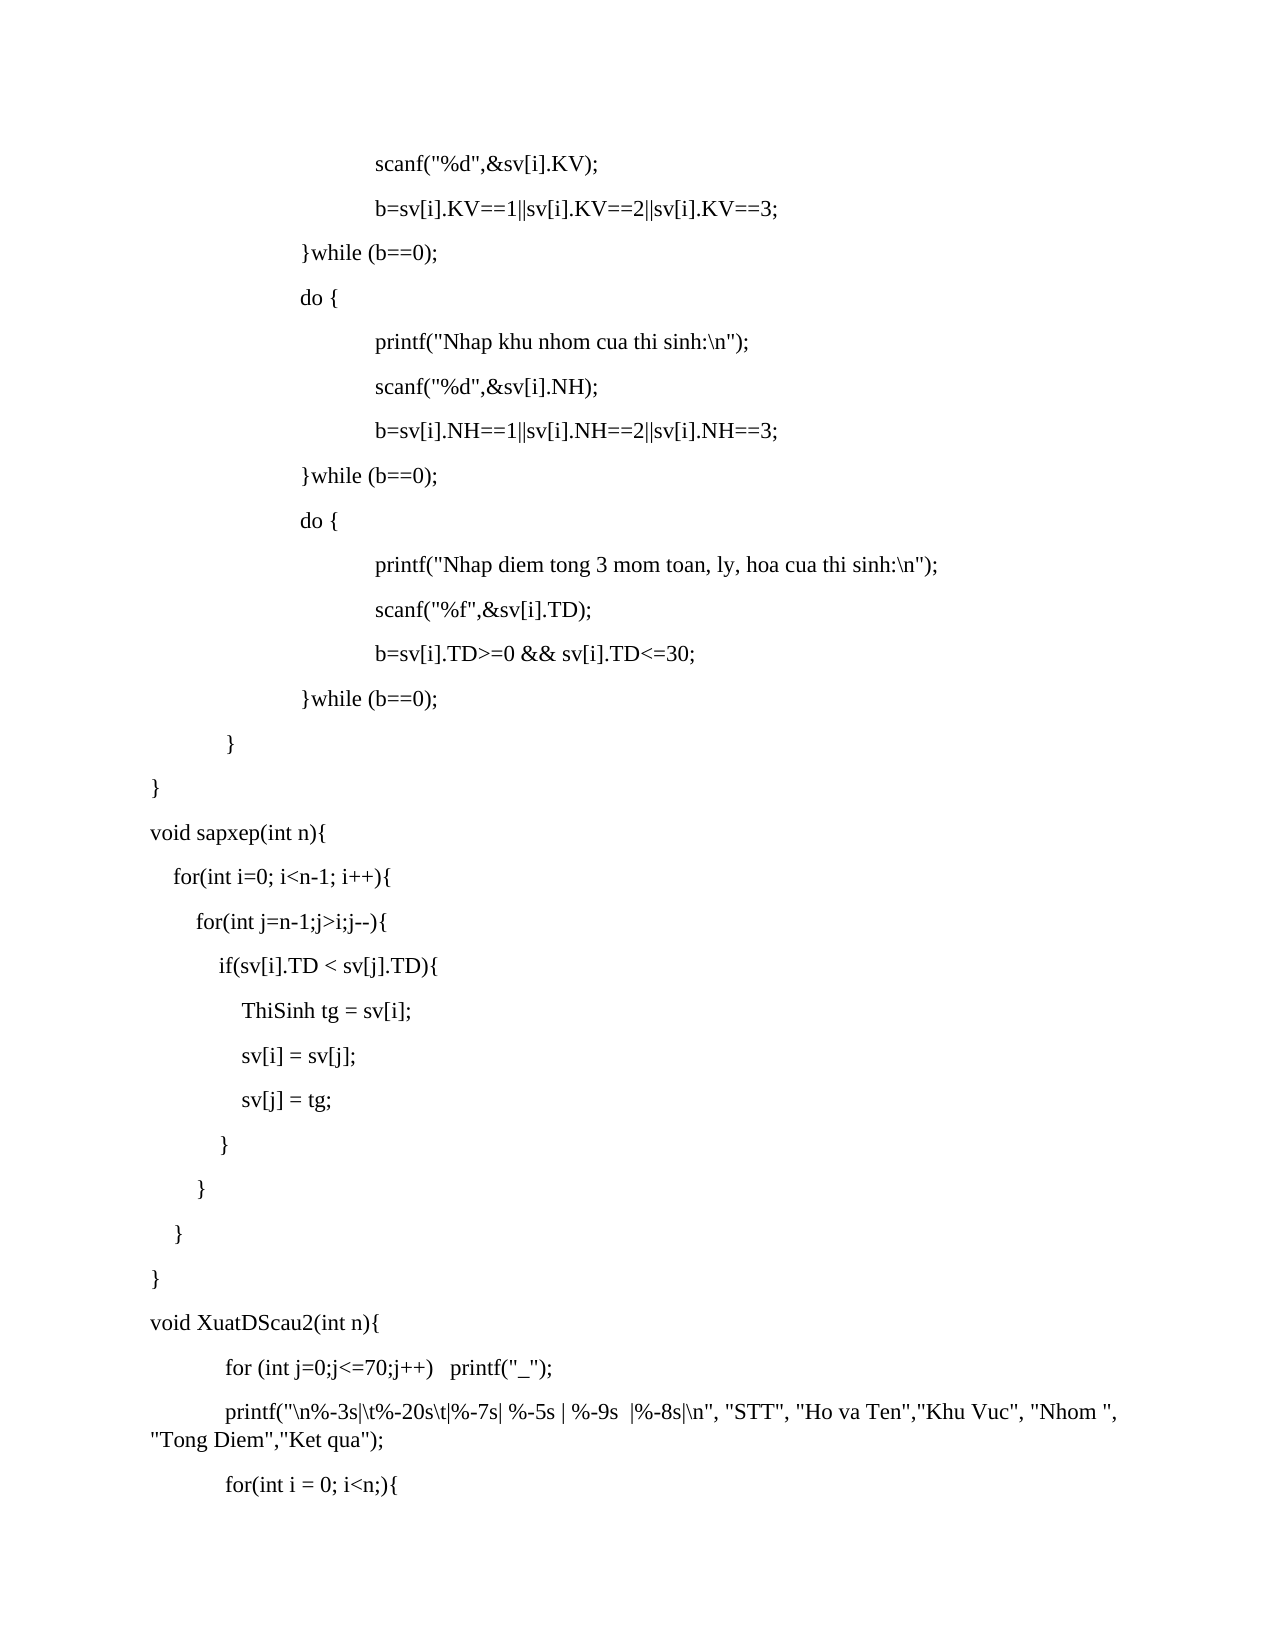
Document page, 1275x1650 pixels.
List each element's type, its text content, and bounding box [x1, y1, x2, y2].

text printf("Nhap khu nhom cua thi sinh:\n"); [150, 328, 1125, 355]
text if(sv[i].TD < sv[j].TD){ [150, 952, 1125, 979]
text for(int i = 0; i<n;){ [150, 1471, 1125, 1497]
text scanf("%d",&sv[i].NH); [150, 373, 1125, 399]
text do { [150, 284, 1125, 310]
text scanf("%f",&sv[i].TD); [150, 596, 1125, 622]
text printf("Nhap diem tong 3 mom toan, ly, hoa cua thi sinh:\n"); [150, 551, 1125, 578]
text } [150, 1264, 1125, 1291]
text scanf("%d",&sv[i].KV); [150, 150, 1125, 176]
text b=sv[i].KV==1||sv[i].KV==2||sv[i].KV==3; [150, 194, 1125, 221]
text sv[j] = tg; [150, 1086, 1125, 1113]
text b=sv[i].TD>=0 && sv[i].TD<=30; [150, 640, 1125, 667]
text void sapxep(int n){ [150, 819, 1125, 845]
text ThiSinh tg = sv[i]; [150, 997, 1125, 1023]
text for (int j=0;j<=70;j++) printf("_"); [150, 1354, 1125, 1380]
text }while (b==0); [150, 239, 1125, 266]
text } [150, 1220, 1125, 1246]
text }while (b==0); [150, 685, 1125, 711]
text } [150, 729, 1125, 756]
text do { [150, 507, 1125, 533]
text for(int i=0; i<n-1; i++){ [150, 863, 1125, 890]
text }while (b==0); [150, 462, 1125, 488]
text b=sv[i].NH==1||sv[i].NH==2||sv[i].NH==3; [150, 417, 1125, 444]
text } [150, 774, 1125, 801]
text for(int j=n-1;j>i;j--){ [150, 908, 1125, 934]
text } [150, 1131, 1125, 1157]
text void XuatDScau2(int n){ [150, 1309, 1125, 1336]
text sv[i] = sv[j]; [150, 1042, 1125, 1068]
text } [150, 1175, 1125, 1202]
text printf("\n%-3s|\t%-20s\t|%-7s| %-5s | %-9s |%-8s|\n", "STT", "Ho va Ten","Khu Vuc", "Nhom ", "Tong Diem","Ket qua"); [150, 1398, 1125, 1453]
